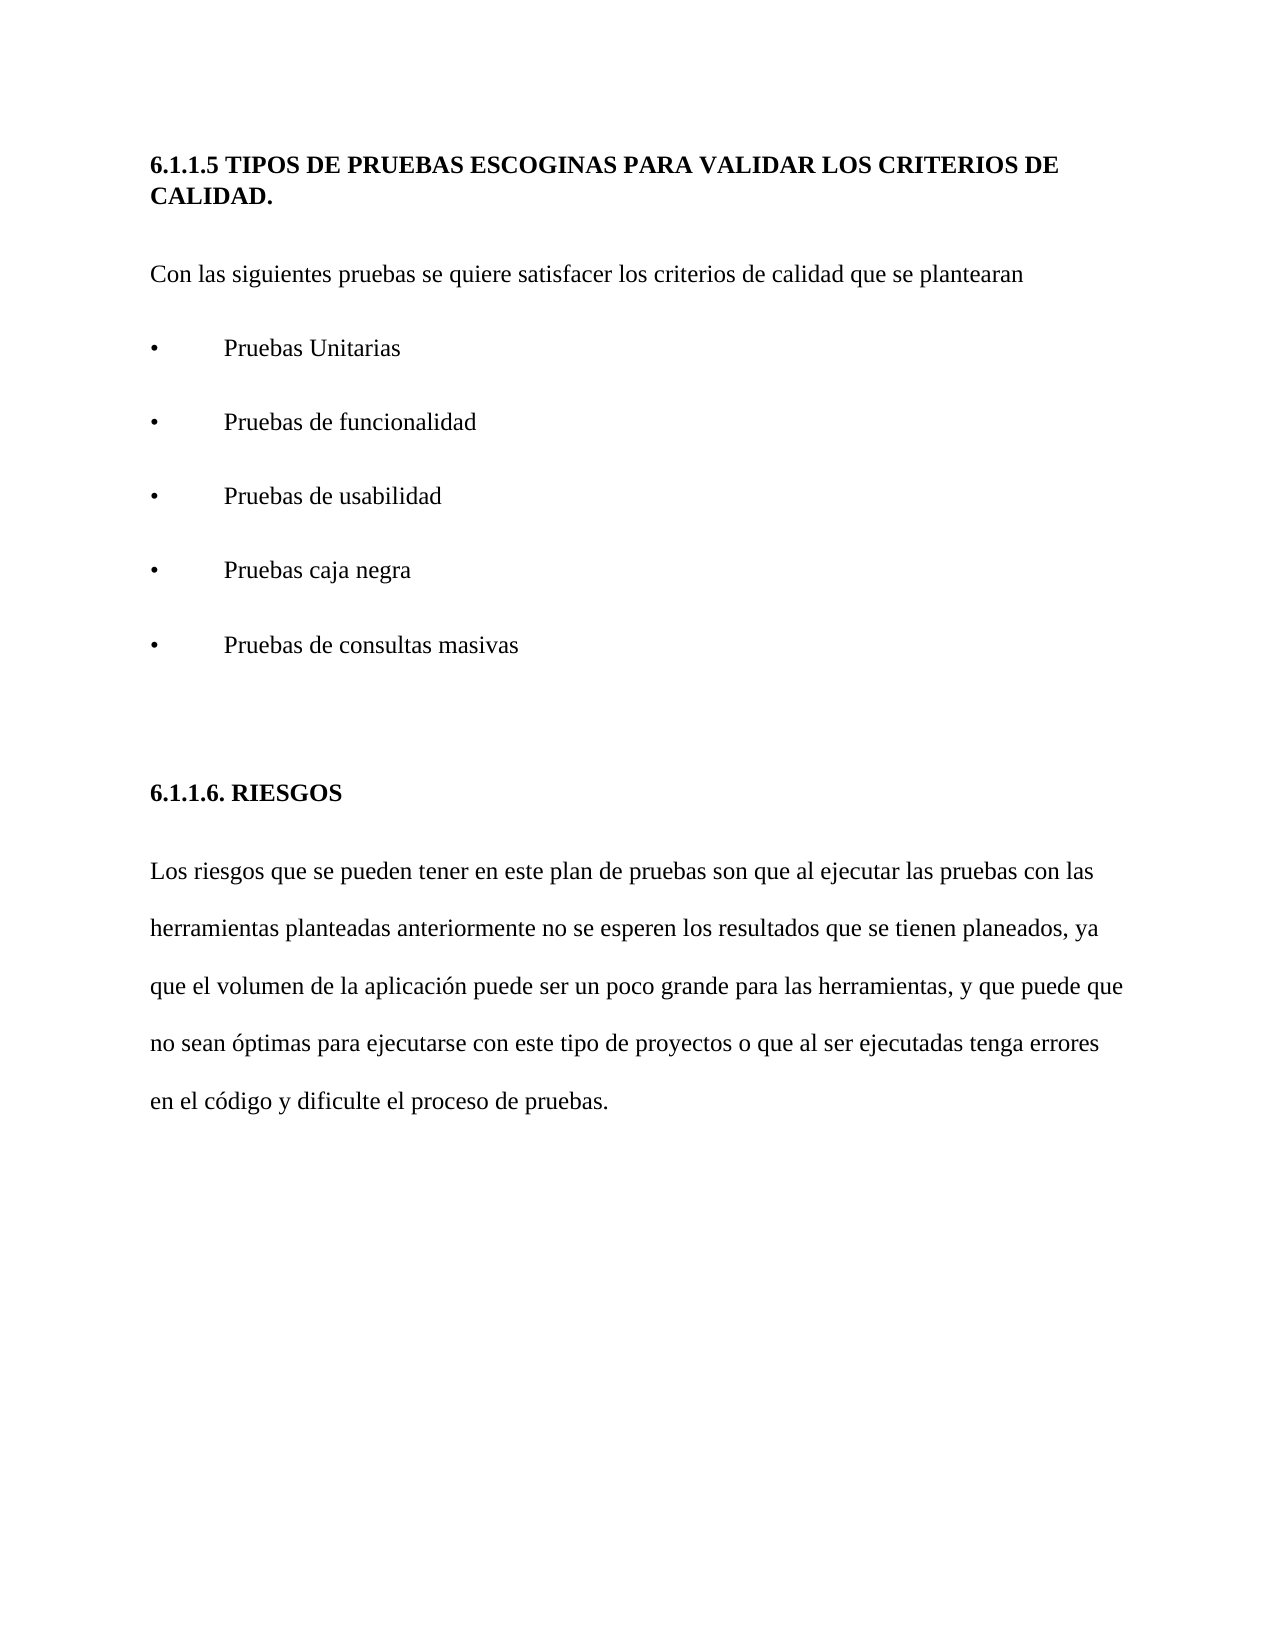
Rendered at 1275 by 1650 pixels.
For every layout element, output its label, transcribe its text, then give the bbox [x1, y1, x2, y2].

text • Pruebas de usabilidad [150, 481, 1125, 510]
subtitle 6.1.1.6. RIESGOS [150, 778, 1125, 807]
subtitle 6.1.1.5 TIPOS DE PRUEBAS ESCOGINAS PARA VALIDAR LOS CRITERIOS DE CALIDAD. [150, 150, 1125, 210]
text • Pruebas Unitarias [150, 333, 1125, 362]
text Los riesgos que se pueden tener en este plan de pruebas son que al ejecutar las pruebas con las herramientas planteadas anteriormente no se esperen los resultados que se tienen planeados, ya que el volumen de la aplicación puede ser un poco grande para las herramientas, y que puede que no sean óptimas para ejecutarse con este tipo de proyectos o que al ser ejecutadas tenga errores en el código y dificulte el proceso de pruebas. [150, 856, 1125, 1115]
text • Pruebas caja negra [150, 556, 1125, 584]
text • Pruebas de funcionalidad [150, 407, 1125, 436]
text Con las siguientes pruebas se quiere satisfacer los criterios de calidad que se plantearan [150, 259, 1125, 288]
text • Pruebas de consultas masivas [150, 630, 1125, 658]
